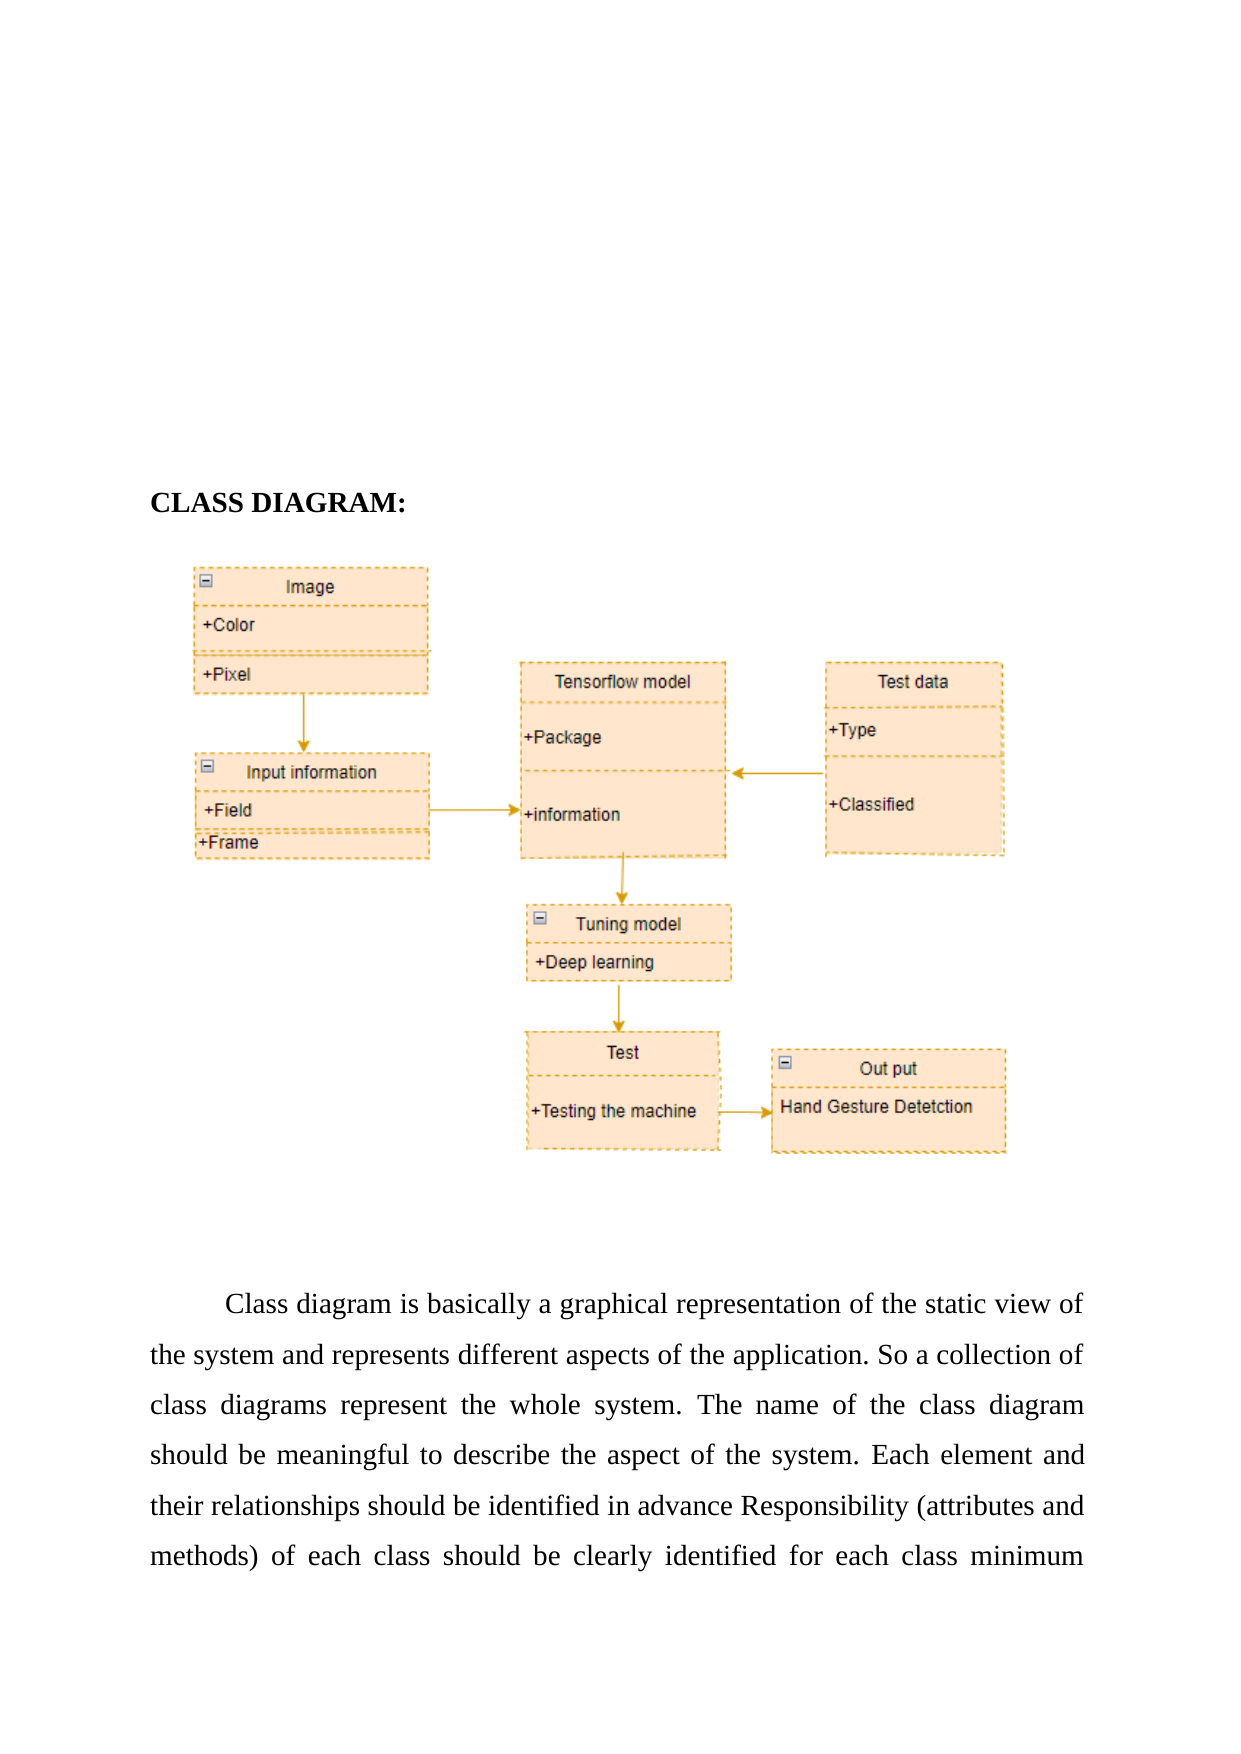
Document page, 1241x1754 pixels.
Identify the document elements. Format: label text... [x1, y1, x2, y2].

picture [150, 551, 1091, 1189]
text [150, 1286, 1085, 1572]
text CLASS DIAGRAM: [150, 485, 1090, 518]
